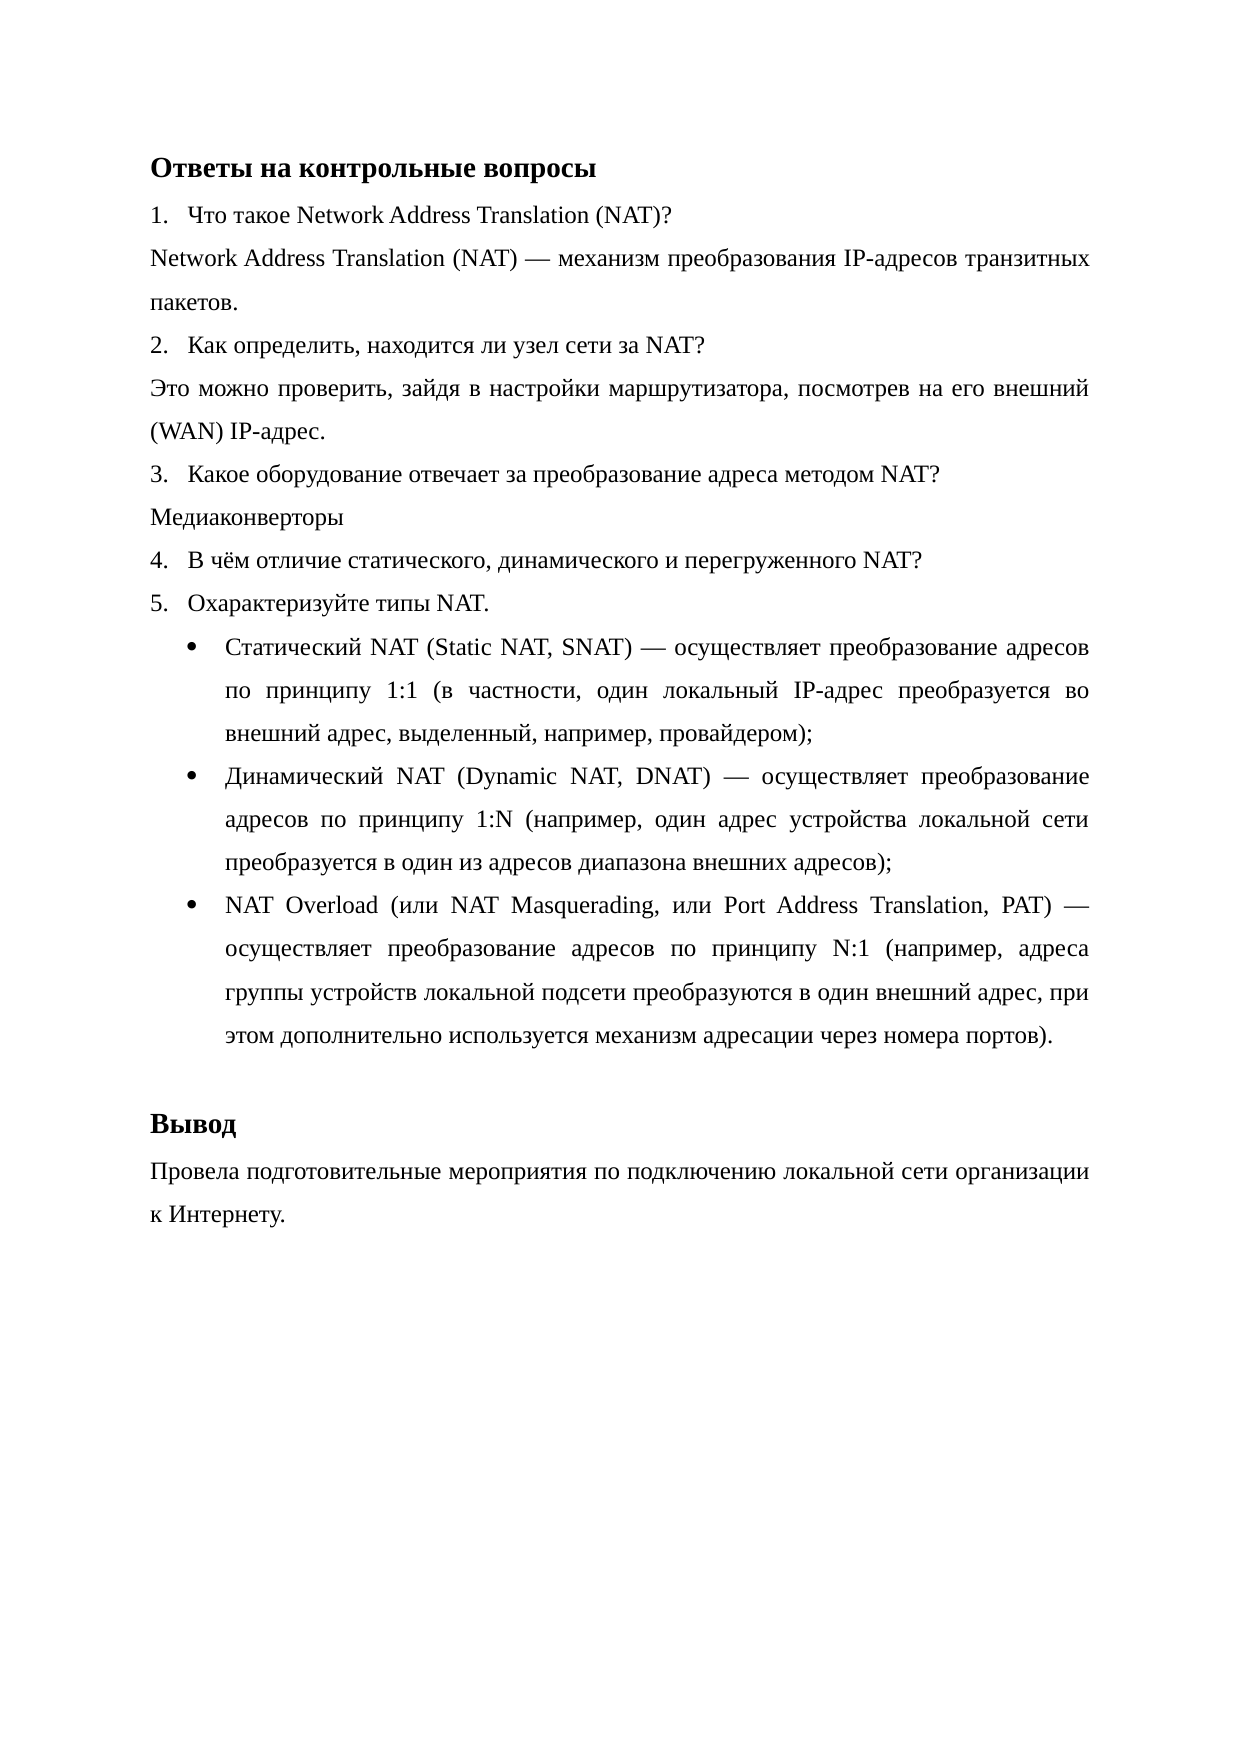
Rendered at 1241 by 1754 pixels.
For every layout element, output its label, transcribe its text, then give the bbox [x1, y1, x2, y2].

list Что такое Network Address Translation (NAT)? [150, 200, 1090, 229]
list Как определить, находится ли узел сети за NAT? [150, 330, 1090, 358]
text Медиаконверторы [150, 502, 1090, 531]
text Ответы на контрольные вопросы [150, 150, 1090, 183]
text Network Address Translation (NAT) — механизм преобразования IP-адресов транзитных пакетов. [150, 243, 1090, 315]
list Охарактеризуйте типы NAT. [150, 588, 1090, 617]
list Какое оборудование отвечает за преобразование адреса методом NAT? [150, 459, 1090, 488]
list NAT Overload (или NAT Masquerading, или Port Address Translation, PAT) — осуществляет преобразование адресов по принципу N:1 (например, адреса группы устройств локальной подсети преобразуются в один внешний адрес, при этом дополнительно используется механизм адресации через номера портов). [187, 890, 1090, 1048]
text Вывод [150, 1106, 1090, 1139]
list В чём отличие статического, динамического и перегруженного NAT? [150, 545, 1090, 574]
text Провела подготовительные мероприятия по подключению локальной сети организации к Интернету. [150, 1156, 1090, 1228]
list Статический NAT (Static NAT, SNAT) — осуществляет преобразование адресов по принципу 1:1 (в частности, один локальный IP-адрес преобразуется во внешний адрес, выделенный, например, провайдером); [187, 632, 1090, 747]
text Это можно проверить, зайдя в настройки маршрутизатора, посмотрев на его внешний (WAN) IP-адрес. [150, 373, 1090, 445]
list Динамический NAT (Dynamic NAT, DNAT) — осуществляет преобразование адресов по принципу 1:N (например, один адрес устройства локальной сети преобразуется в один из адресов диапазона внешних адресов); [187, 761, 1090, 876]
